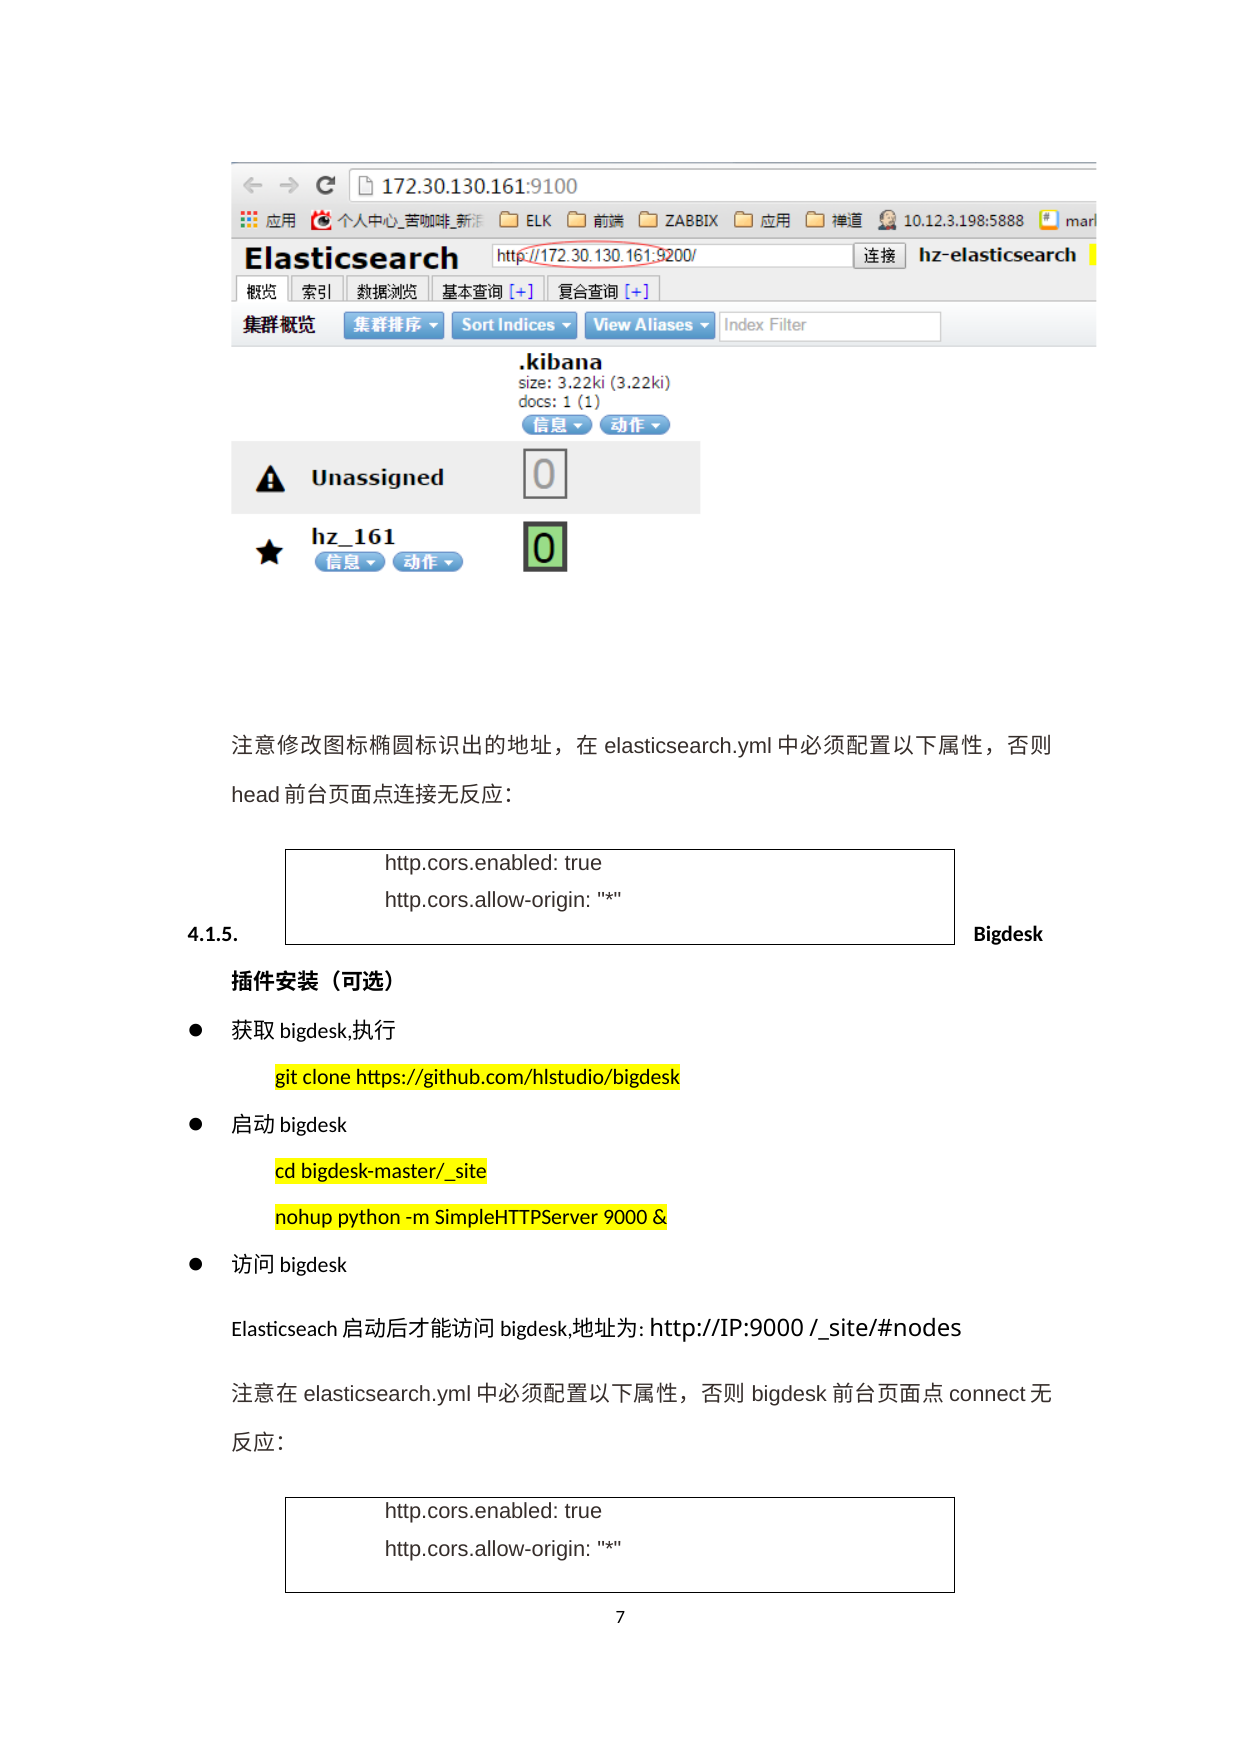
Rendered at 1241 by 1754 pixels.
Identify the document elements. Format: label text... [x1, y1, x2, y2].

table_header http.cors.enabled: true http.cors.allow-origin: "*" [286, 1498, 954, 1592]
list nohup python -m SimpleHTTPServer 9000 & [231, 1201, 1053, 1233]
list Bigdesk插件安装（可选） [187, 915, 1053, 996]
list 访问bigdesk [187, 1246, 1053, 1279]
picture [231, 162, 1097, 695]
table_header http.cors.enabled: true http.cors.allow-origin: "*" [286, 850, 954, 944]
list 注意修改图标椭圆标识出的地址，在elasticsearch.yml中必须配置以下属性，否则head前台页面点连接无反应： [231, 728, 1053, 809]
list 注意在elasticsearch.yml中必须配置以下属性，否则bigdesk前台页面点connect无反应： [231, 1376, 1053, 1457]
list 启动bigdesk [187, 1106, 1053, 1139]
list 获取bigdesk,执行 [187, 1012, 1053, 1045]
text git clone https://github.com/hlstudio/bigdesk [187, 1061, 1053, 1093]
list cd bigdesk-master/_site [231, 1155, 1053, 1187]
text Elasticseach启动后才能访问bigdesk,地址为: http://IP:9000 /_site/#nodes [187, 1295, 1053, 1360]
